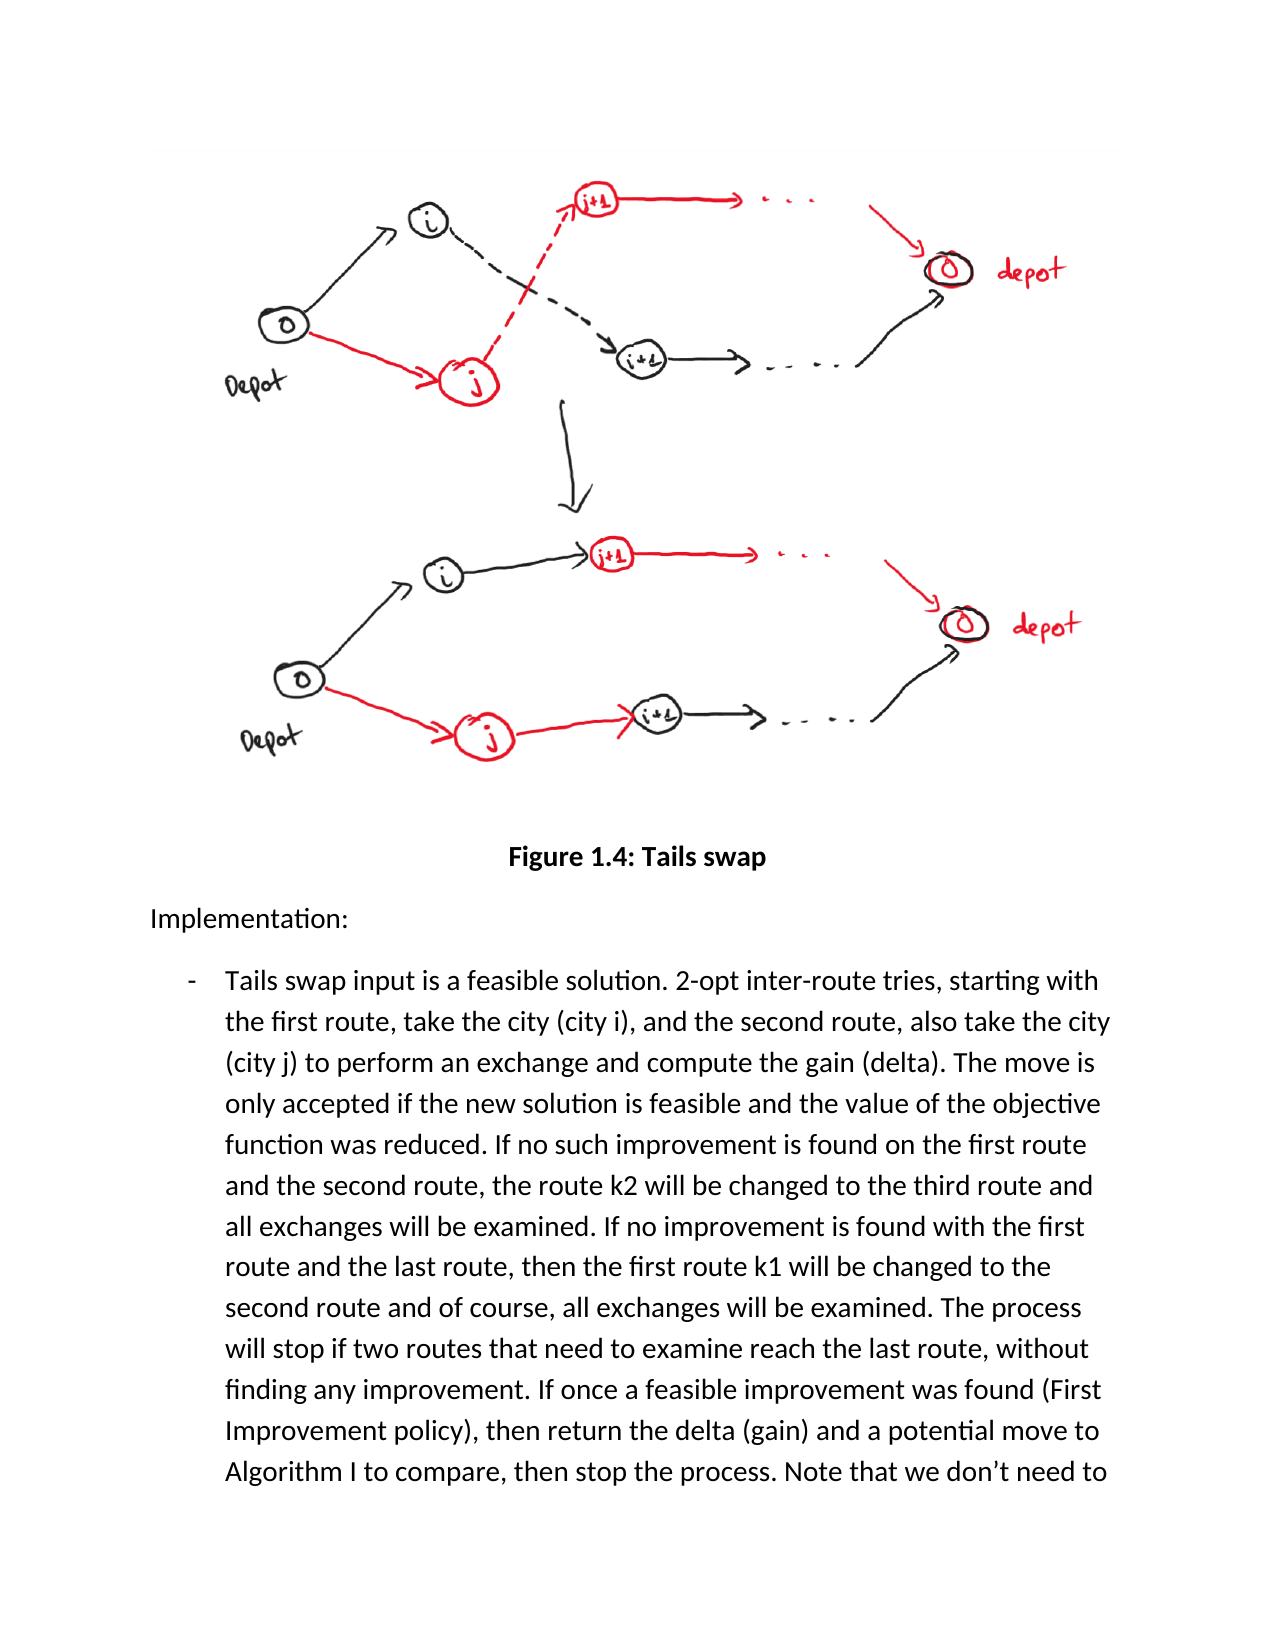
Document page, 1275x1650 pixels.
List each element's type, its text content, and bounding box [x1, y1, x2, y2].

text Figure 1.4: Tails swap [150, 838, 1125, 874]
picture [150, 150, 1125, 814]
text Implementation: [150, 900, 1125, 936]
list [187, 962, 1125, 1489]
